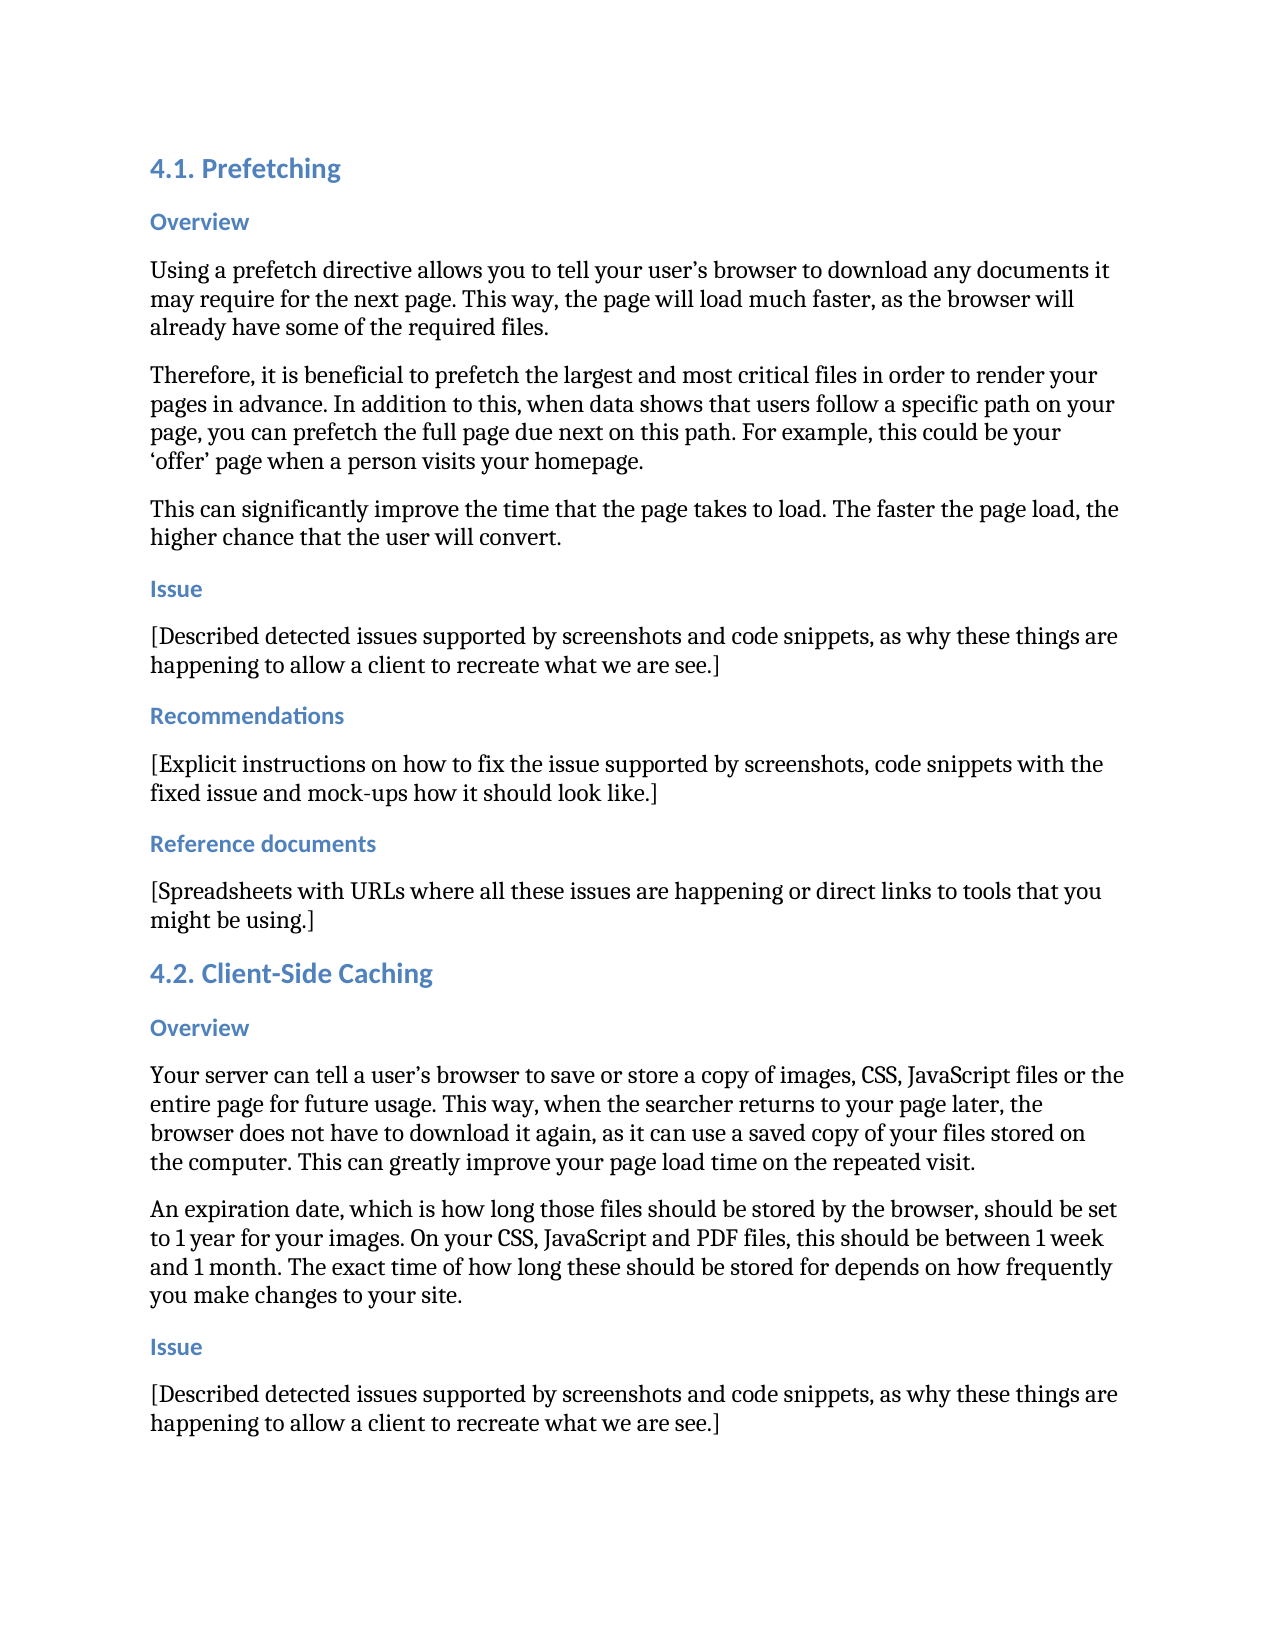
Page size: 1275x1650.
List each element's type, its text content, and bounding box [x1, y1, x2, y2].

subtitle 4.1. Prefetching [150, 150, 1125, 186]
subtitle Issue [150, 573, 1125, 603]
text [Spreadsheets with URLs where all these issues are happening or direct links to tools that you might be using.] [150, 877, 1125, 935]
text [Explicit instructions on how to fix the issue supported by screenshots, code snippets with the fixed issue and mock-ups how it should look like.] [150, 750, 1125, 807]
subtitle Overview [150, 1012, 1125, 1043]
text Therefore, it is beneficial to prefetch the largest and most critical files in order to render your pages in advance. In addition to this, when data shows that users follow a specific path on your page, you can prefetch the full page due next on this path. For example, this could be your ‘offer’ page when a person visits your homepage. [150, 361, 1125, 476]
subtitle Reference documents [150, 828, 1125, 858]
text Using a prefetch directive allows you to tell your user’s browser to download any documents it may require for the next page. This way, the page will load much faster, as the browser will already have some of the required files. [150, 256, 1125, 342]
subtitle Issue [150, 1331, 1125, 1361]
subtitle 4.2. Client-Side Caching [150, 956, 1125, 991]
text This can significantly improve the time that the page takes to load. The faster the page load, the higher chance that the user will convert. [150, 494, 1125, 552]
text Your server can tell a user’s browser to save or store a copy of images, CSS, JavaScript files or the entire page for future usage. This way, when the searcher returns to your page later, the browser does not have to download it again, as it can use a saved copy of your files stored on the computer. This can greatly improve your page load time on the repeated visit. [150, 1061, 1125, 1176]
subtitle Overview [150, 206, 1125, 237]
subtitle Recommendations [150, 700, 1125, 731]
